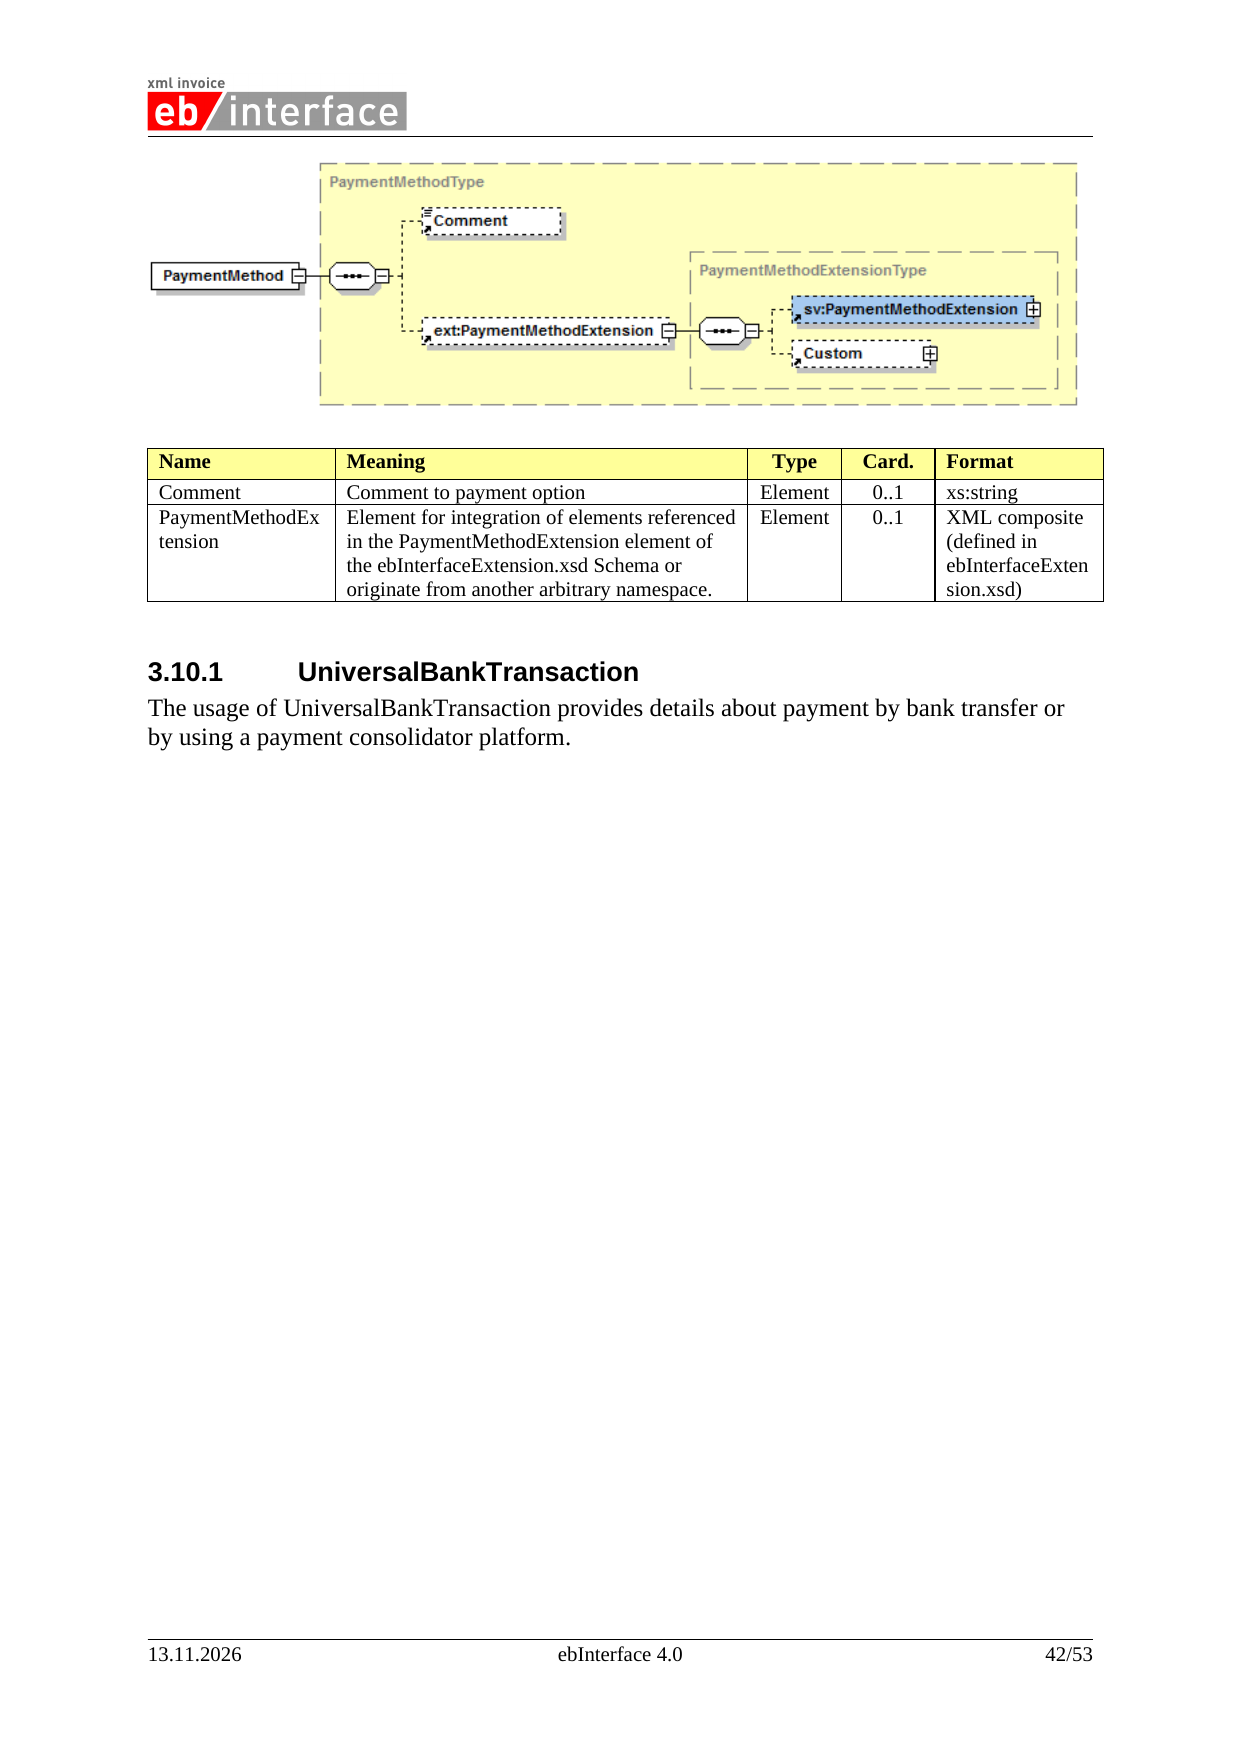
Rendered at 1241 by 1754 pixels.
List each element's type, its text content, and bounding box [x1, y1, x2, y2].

table_cell XML composite (defined in ebInterfaceExtension.xsd) [936, 505, 1103, 601]
table_header Card. [842, 449, 934, 479]
table_header Meaning [336, 449, 747, 479]
picture [147, 73, 407, 134]
table_cell Element [748, 480, 841, 504]
picture [147, 147, 1092, 419]
table_cell Comment to payment option [336, 480, 747, 504]
table_cell Element [748, 505, 841, 601]
table_cell 0..1 [842, 480, 934, 504]
table_header Type [748, 449, 841, 479]
table_cell xs:string [936, 480, 1103, 504]
table_header Format [936, 449, 1103, 479]
table_cell Comment [148, 480, 335, 504]
text The usage of UniversalBankTransaction provides details about payment by bank transfer or by using a payment consolidator platform. [148, 693, 1093, 751]
subtitle UniversalBankTransaction [148, 656, 1093, 687]
table_cell 0..1 [842, 505, 934, 601]
table_cell PaymentMethodExtension [148, 505, 335, 601]
table_header Name [148, 449, 335, 479]
table_cell Element for integration of elements referenced in the PaymentMethodExtension element of the ebInterfaceExtension.xsd Schema or originate from another arbitrary namespace. [336, 505, 747, 601]
